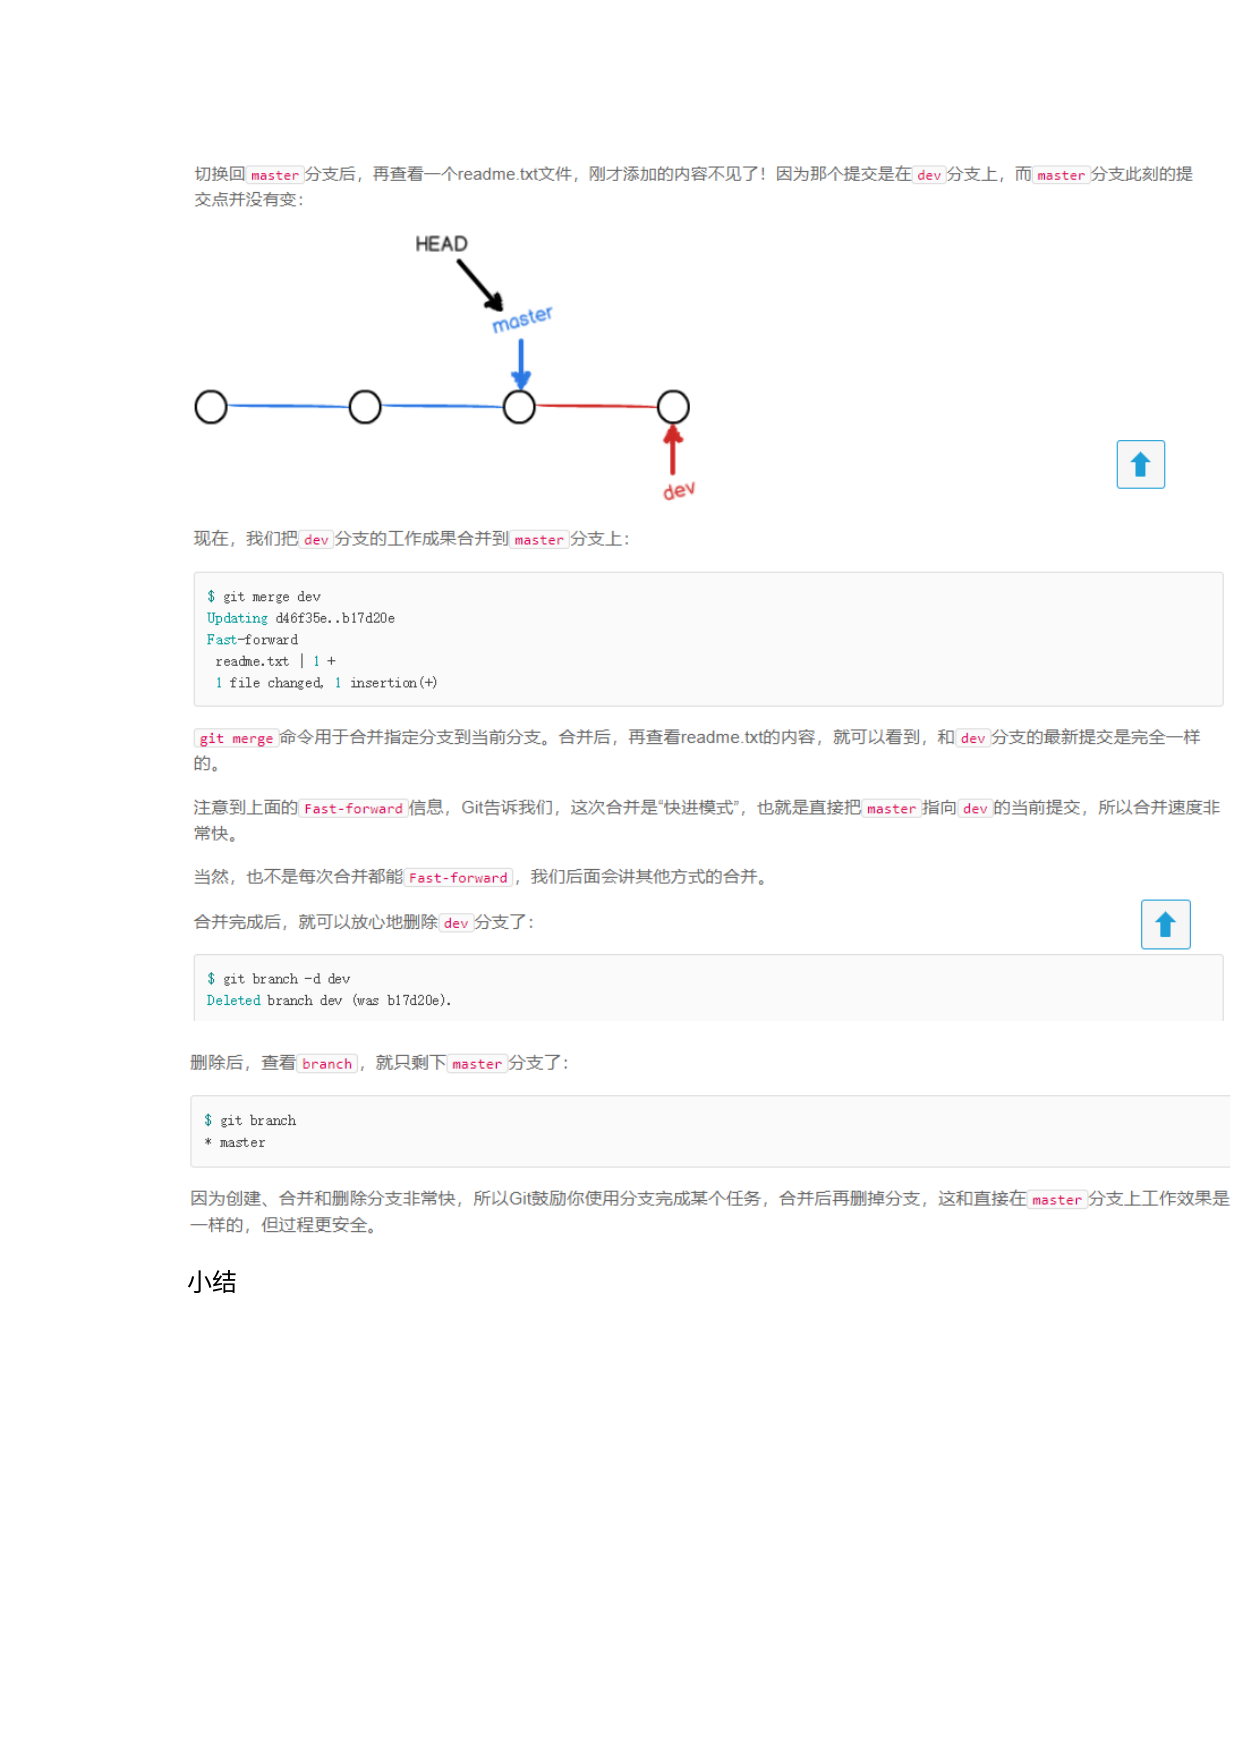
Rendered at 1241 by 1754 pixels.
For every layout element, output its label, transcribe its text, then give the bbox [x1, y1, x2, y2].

text 小结 [187, 1248, 1053, 1313]
